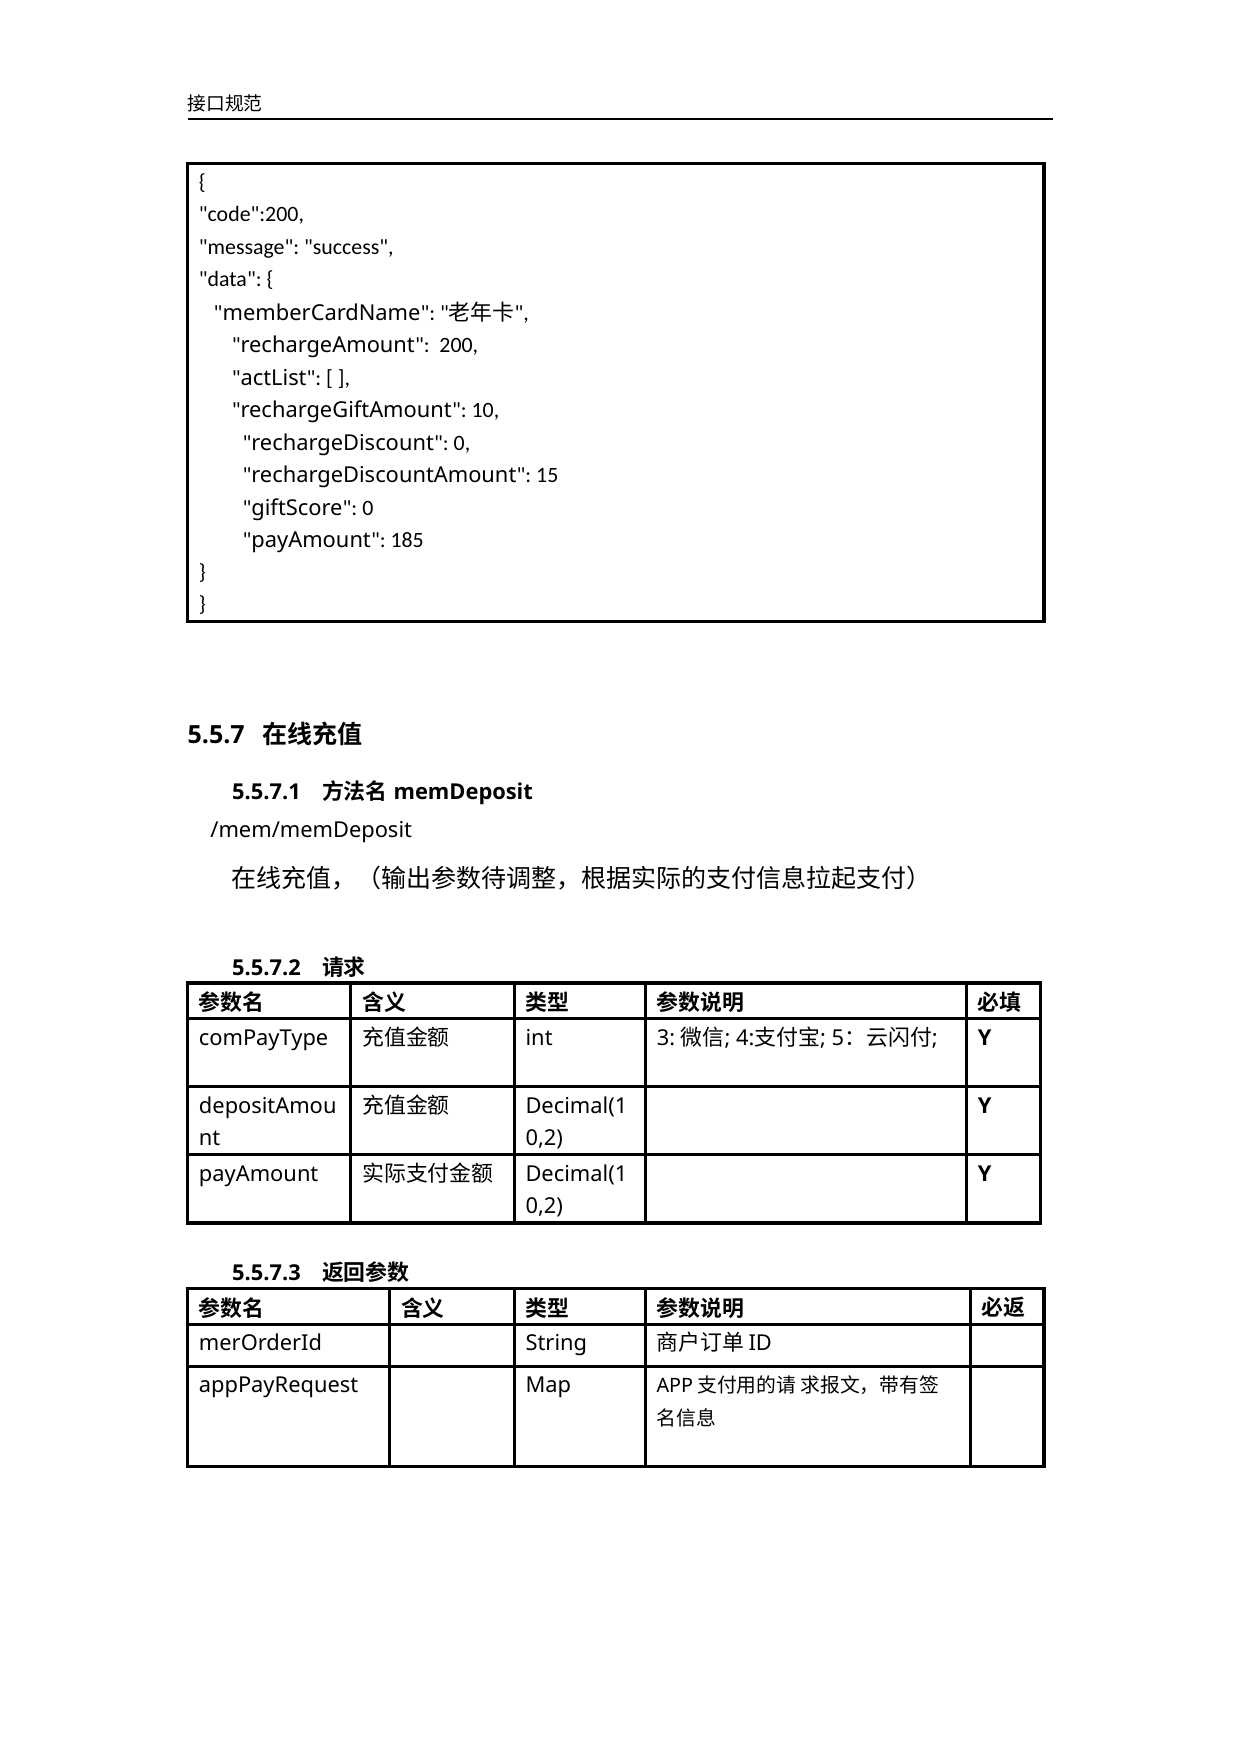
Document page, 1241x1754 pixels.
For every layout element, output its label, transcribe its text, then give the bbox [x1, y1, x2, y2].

table_header 参数说明 [647, 1290, 969, 1323]
subtitle 方法名 memDeposit [232, 776, 1053, 806]
table_cell comPayType [189, 1020, 349, 1085]
table_header 含义 [391, 1290, 513, 1323]
table_cell 实际支付金额 [352, 1156, 513, 1221]
text 在线充值，（输出参数待调整，根据实际的支付信息拉起支付） [187, 845, 1053, 910]
table_cell [647, 1156, 965, 1221]
table_cell [647, 1088, 965, 1153]
table_header 含义 [352, 985, 513, 1017]
subtitle 返回参数 [232, 1249, 1053, 1287]
table_cell Y [968, 1156, 1039, 1221]
table_header 类型 [516, 985, 644, 1017]
table_cell Y [968, 1020, 1039, 1085]
table_cell String [516, 1326, 644, 1364]
subtitle 在线充值 [187, 713, 1053, 751]
table_cell [972, 1368, 1042, 1465]
table_cell Y [968, 1088, 1039, 1153]
table_cell appPayRequest [189, 1368, 388, 1465]
table_cell 充值金额 [352, 1020, 513, 1085]
table_cell 充值金额 [352, 1088, 513, 1153]
table_header 类型 [516, 1290, 644, 1323]
table_cell Decimal(10,2) [516, 1156, 644, 1221]
table_cell merOrderId [189, 1326, 388, 1364]
table_cell [391, 1326, 513, 1364]
table_header 参数名 [189, 1290, 388, 1323]
table_cell APP支付用的请 求报文，带有签 名信息 [647, 1368, 969, 1465]
table_cell Decimal(10,2) [516, 1088, 644, 1153]
table_header 参数说明 [647, 985, 965, 1017]
table_cell Map [516, 1368, 644, 1465]
table_cell 3: 微信; 4:支付宝; 5：云闪付; [647, 1020, 965, 1085]
table_header 必填 [968, 985, 1039, 1017]
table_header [189, 165, 1042, 620]
table_cell [391, 1368, 513, 1465]
table_header 必返 [972, 1290, 1042, 1323]
table_cell [972, 1326, 1042, 1364]
text /mem/memDeposit [187, 813, 1053, 845]
table_cell 商户订单ID [647, 1326, 969, 1364]
table_header 参数名 [189, 985, 349, 1017]
table_cell depositAmount [189, 1088, 349, 1153]
table_cell payAmount [189, 1156, 349, 1221]
subtitle 请求 [232, 944, 1053, 981]
table_cell int [516, 1020, 644, 1085]
